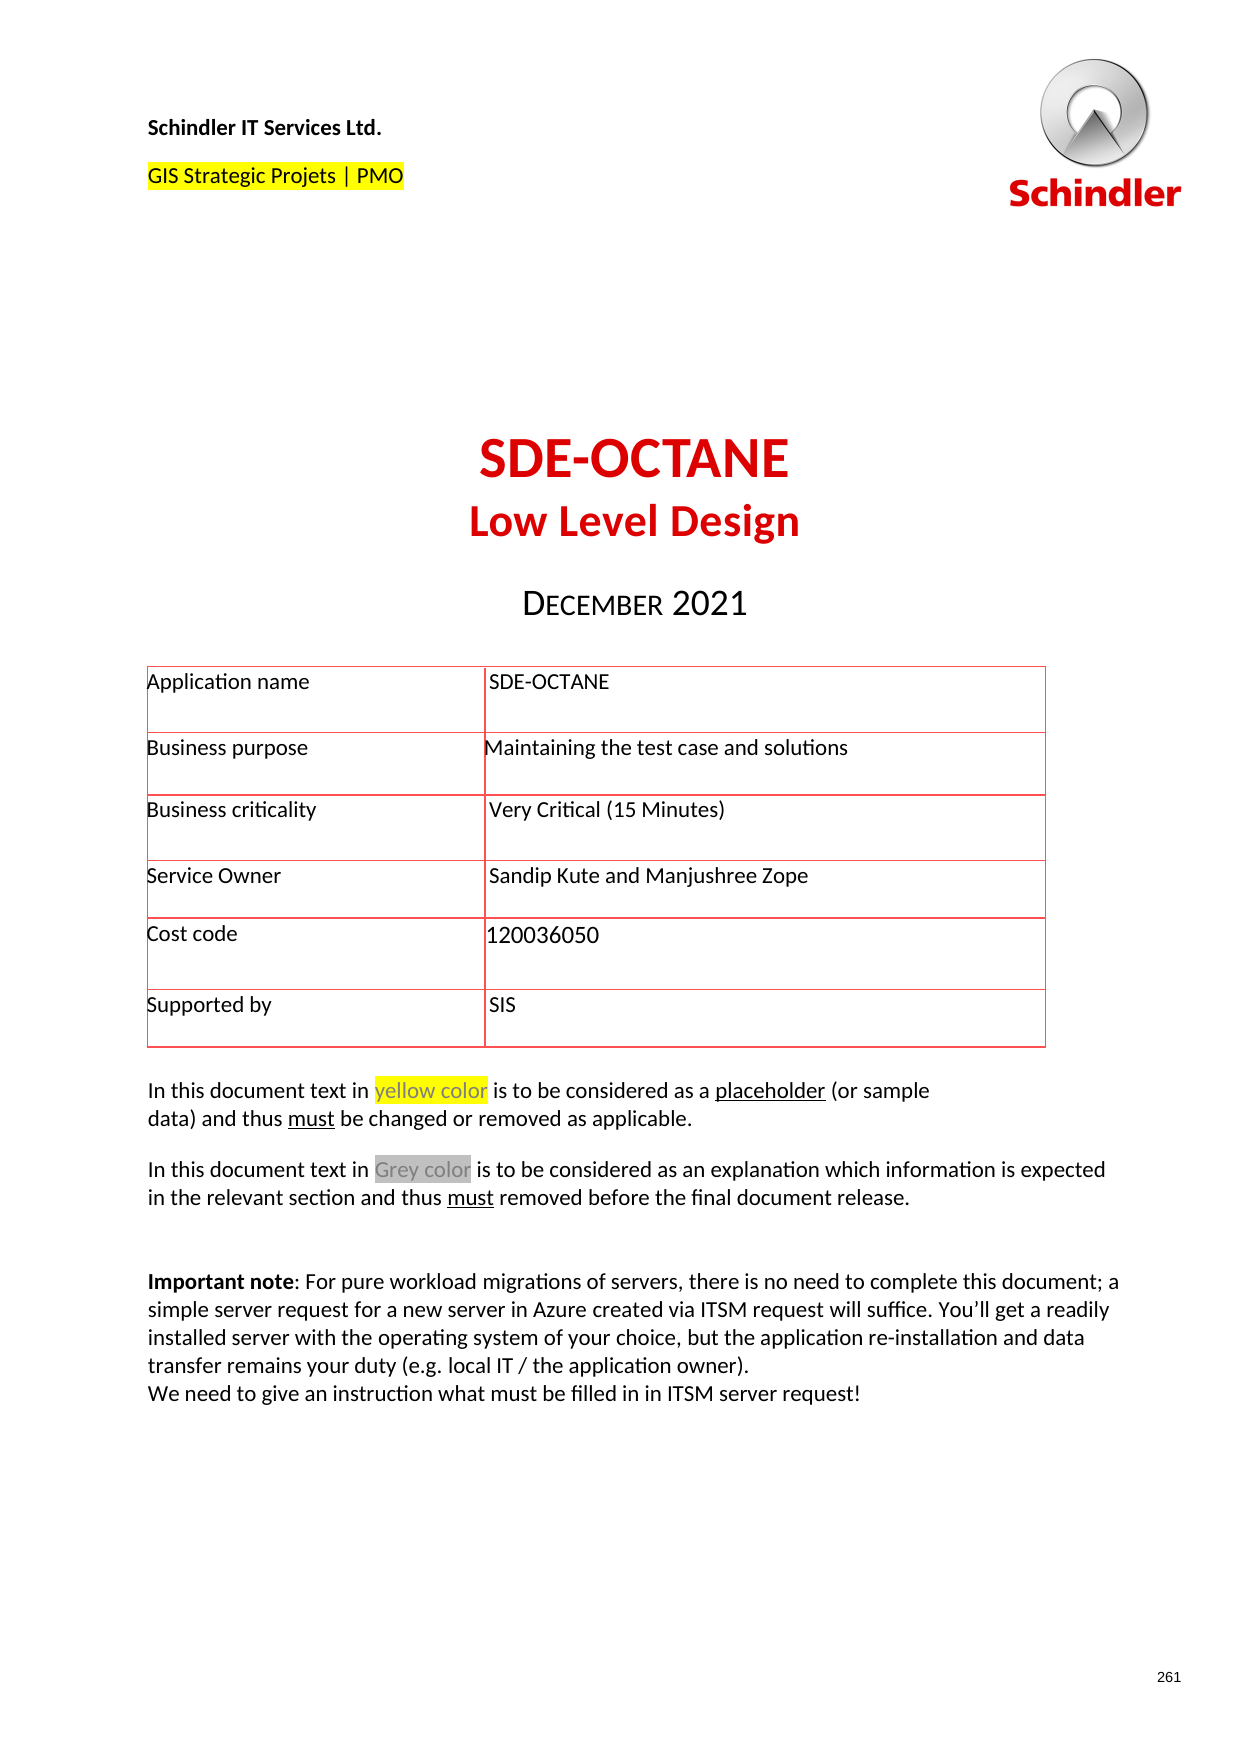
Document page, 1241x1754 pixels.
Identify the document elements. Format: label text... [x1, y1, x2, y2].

table_cell Sandip Kute and Manjushree Zope [486, 861, 1045, 917]
table_cell Cost code [148, 919, 484, 988]
table_cell Very Critical (15 Minutes) [486, 796, 1045, 859]
table_cell Maintaining the test case and solutions [486, 733, 1045, 794]
title SDE-OCTANE [148, 421, 1122, 492]
text Important note: For pure workload migrations of servers, there is no need to complete this document; a simple server request for a new server in Azure created via ITSM request will suffice. You’ll get a readily installed server with the operating system of your choice, but the application re-installation and data transfer remains your duty (e.g. local IT / the application owner). [148, 1267, 1122, 1379]
table_header SDE-OCTANE [486, 667, 1045, 731]
table_cell Business criticality [148, 796, 484, 859]
title Low Level Design [148, 492, 1122, 548]
table_cell 120036050 [486, 919, 1045, 988]
table_cell SIS [486, 990, 1045, 1046]
table_cell Service Owner [148, 861, 484, 917]
text In this document text in yellow color is to be considered as a placeholder (or sample data) and thus must be changed or removed as applicable. [148, 1076, 1122, 1132]
text We need to give an instruction what must be filled in in ITSM server request! [148, 1379, 1122, 1407]
picture [1003, 54, 1184, 208]
table_cell Business purpose [148, 733, 484, 794]
text December 2021 [148, 579, 1122, 625]
text In this document text in Grey color is to be considered as an explanation which information is expected in the relevant section and thus must removed before the final document release. [148, 1155, 1122, 1211]
table_cell Supported by [148, 990, 484, 1046]
table_header Application name [148, 667, 485, 731]
